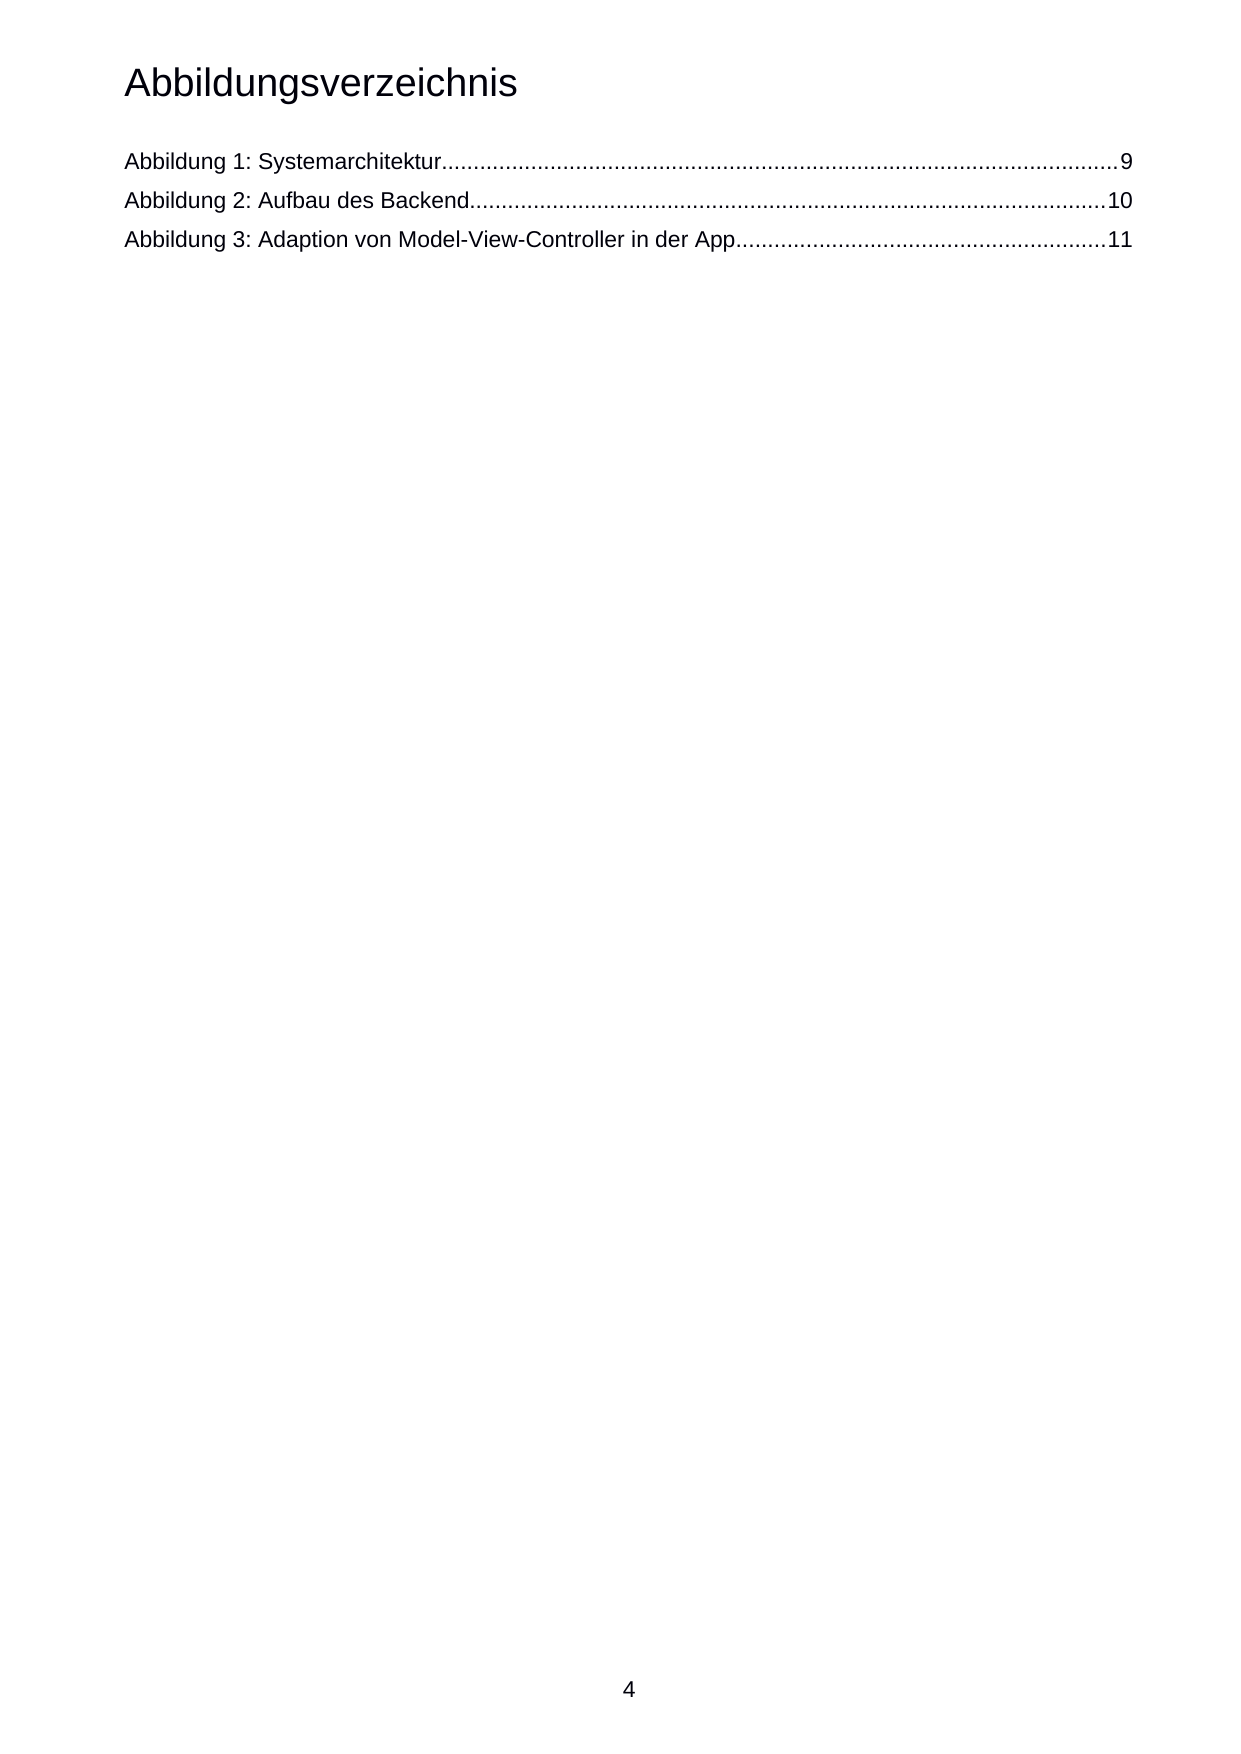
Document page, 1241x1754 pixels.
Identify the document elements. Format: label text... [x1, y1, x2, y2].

text Abbildungsverzeichnis [124, 62, 1134, 105]
text Abbildung 1: Systemarchitektur 9 [124, 148, 1134, 174]
text Abbildung 3: Adaption von Model-View-Controller in der App 11 [736, 226, 1134, 252]
text Abbildung 2: Aufbau des Backend 10 [124, 187, 1134, 213]
